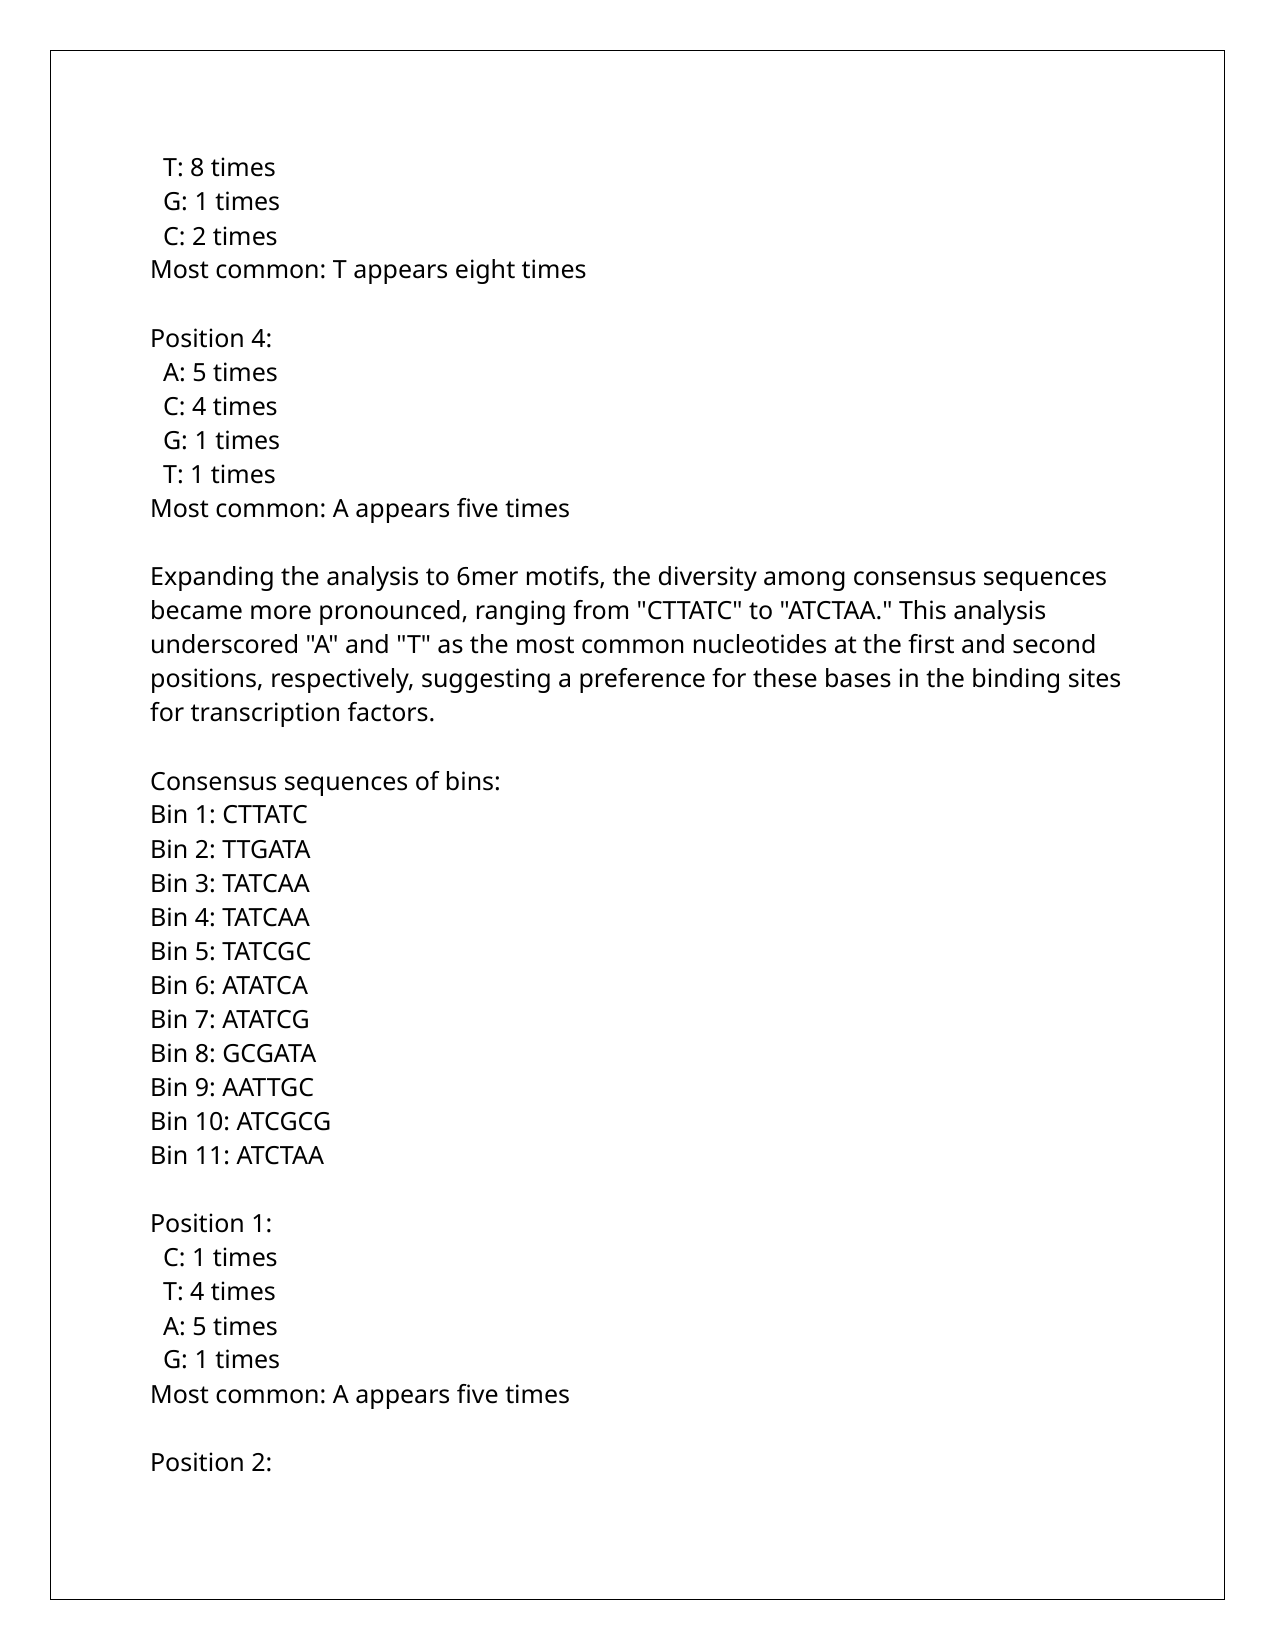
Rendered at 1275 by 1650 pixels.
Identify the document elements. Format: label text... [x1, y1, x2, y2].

text C: 2 times [150, 218, 1125, 252]
text Bin 2: TTGATA [150, 831, 1125, 865]
text G: 1 times [150, 1342, 1125, 1376]
text Position 4: [150, 320, 1125, 354]
text T: 1 times [150, 457, 1125, 491]
text Consensus sequences of bins: [150, 763, 1125, 797]
text Bin 7: ATATCG [150, 1002, 1125, 1036]
text Expanding the analysis to 6mer motifs, the diversity among consensus sequences became more pronounced, ranging from "CTTATC" to "ATCTAA." This analysis underscored "A" and "T" as the most common nucleotides at the first and second positions, respectively, suggesting a preference for these bases in the binding sites for transcription factors. [150, 559, 1125, 729]
text C: 1 times [150, 1240, 1125, 1274]
text A: 5 times [150, 1308, 1125, 1342]
text Most common: T appears eight times [150, 252, 1125, 286]
text Bin 11: ATCTAA [150, 1138, 1125, 1172]
text Bin 6: ATATCA [150, 967, 1125, 1002]
text G: 1 times [150, 422, 1125, 457]
text T: 8 times [150, 150, 1125, 184]
text C: 4 times [150, 388, 1125, 422]
text Bin 5: TATCGC [150, 933, 1125, 967]
text Bin 10: ATCGCG [150, 1104, 1125, 1138]
text Bin 4: TATCAA [150, 899, 1125, 933]
text Most common: A appears five times [150, 1376, 1125, 1410]
text G: 1 times [150, 184, 1125, 218]
text A: 5 times [150, 354, 1125, 388]
text Bin 9: AATTGC [150, 1070, 1125, 1104]
text Position 2: [150, 1444, 1125, 1478]
text Position 1: [150, 1206, 1125, 1240]
text Most common: A appears five times [150, 491, 1125, 525]
text Bin 3: TATCAA [150, 865, 1125, 899]
text Bin 8: GCGATA [150, 1036, 1125, 1070]
text T: 4 times [150, 1274, 1125, 1308]
text Bin 1: CTTATC [150, 797, 1125, 831]
